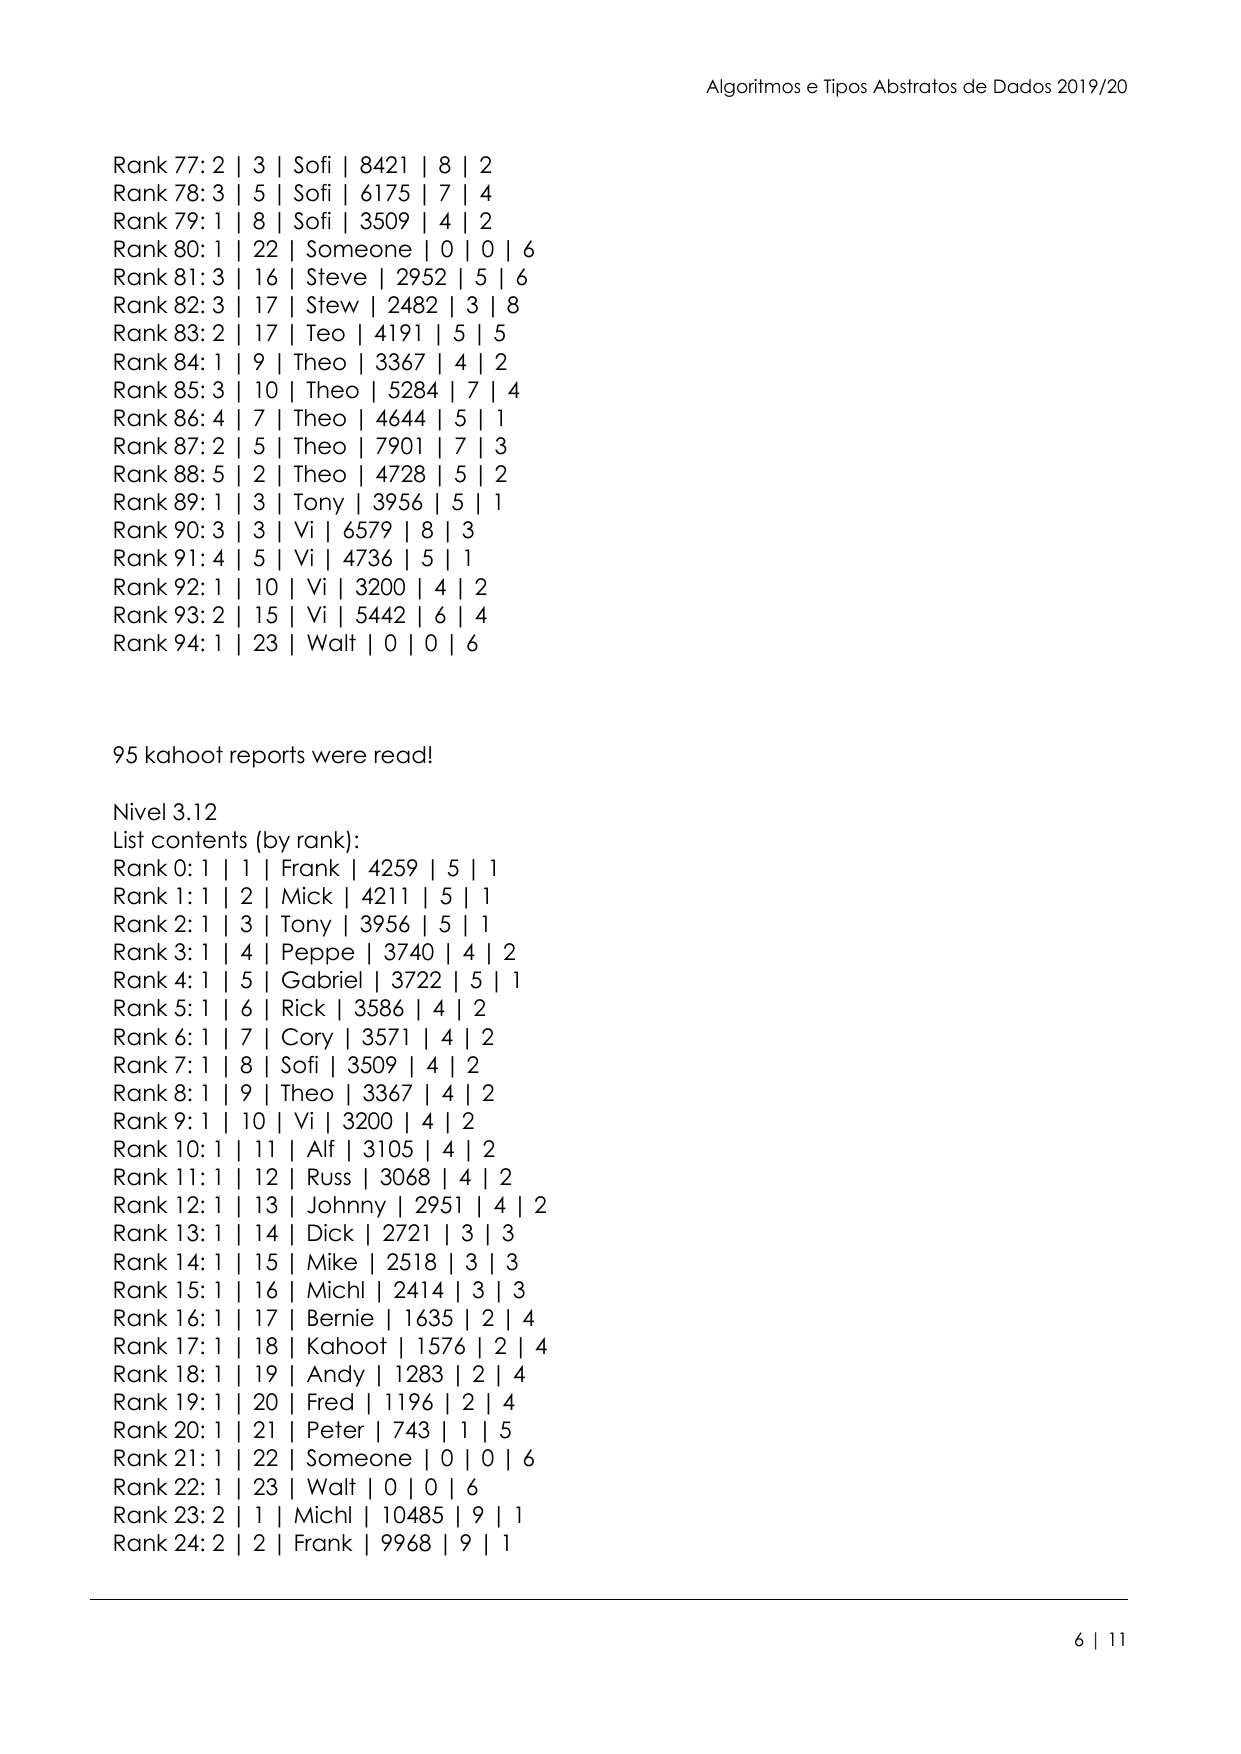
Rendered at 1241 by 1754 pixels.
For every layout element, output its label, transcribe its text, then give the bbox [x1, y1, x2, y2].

text Rank 84: 1 | 9 | Theo | 3367 | 4 | 2 [112, 347, 1128, 375]
text Rank 13: 1 | 14 | Dick | 2721 | 3 | 3 [112, 1219, 1128, 1247]
text Rank 93: 2 | 15 | Vi | 5442 | 6 | 4 [112, 600, 1128, 628]
text Rank 17: 1 | 18 | Kahoot | 1576 | 2 | 4 [112, 1331, 1128, 1359]
text Rank 23: 2 | 1 | Michl | 10485 | 9 | 1 [112, 1500, 1128, 1528]
text Rank 78: 3 | 5 | Sofi | 6175 | 7 | 4 [112, 178, 1128, 206]
text Rank 3: 1 | 4 | Peppe | 3740 | 4 | 2 [112, 937, 1128, 966]
text 95 kahoot reports were read! [112, 741, 1128, 769]
text Rank 7: 1 | 8 | Sofi | 3509 | 4 | 2 [112, 1050, 1128, 1078]
text Rank 90: 3 | 3 | Vi | 6579 | 8 | 3 [112, 516, 1128, 544]
text Rank 1: 1 | 2 | Mick | 4211 | 5 | 1 [112, 881, 1128, 909]
text Rank 77: 2 | 3 | Sofi | 8421 | 8 | 2 [112, 150, 1128, 178]
text Rank 18: 1 | 19 | Andy | 1283 | 2 | 4 [112, 1359, 1128, 1387]
text Rank 8: 1 | 9 | Theo | 3367 | 4 | 2 [112, 1078, 1128, 1106]
text Rank 83: 2 | 17 | Teo | 4191 | 5 | 5 [112, 319, 1128, 347]
text Rank 94: 1 | 23 | Walt | 0 | 0 | 6 [112, 628, 1128, 656]
text List contents (by rank): [112, 825, 1128, 853]
text Rank 11: 1 | 12 | Russ | 3068 | 4 | 2 [112, 1162, 1128, 1191]
text Rank 82: 3 | 17 | Stew | 2482 | 3 | 8 [112, 291, 1128, 319]
text Rank 20: 1 | 21 | Peter | 743 | 1 | 5 [112, 1416, 1128, 1444]
text Rank 91: 4 | 5 | Vi | 4736 | 5 | 1 [112, 544, 1128, 572]
text Rank 15: 1 | 16 | Michl | 2414 | 3 | 3 [112, 1275, 1128, 1303]
text Rank 6: 1 | 7 | Cory | 3571 | 4 | 2 [112, 1022, 1128, 1050]
text Rank 4: 1 | 5 | Gabriel | 3722 | 5 | 1 [112, 966, 1128, 994]
text Nivel 3.12 [112, 797, 1128, 825]
text Rank 81: 3 | 16 | Steve | 2952 | 5 | 6 [112, 262, 1128, 291]
text Rank 80: 1 | 22 | Someone | 0 | 0 | 6 [112, 234, 1128, 262]
text Rank 21: 1 | 22 | Someone | 0 | 0 | 6 [112, 1444, 1128, 1472]
text Rank 85: 3 | 10 | Theo | 5284 | 7 | 4 [112, 375, 1128, 403]
text Rank 10: 1 | 11 | Alf | 3105 | 4 | 2 [112, 1134, 1128, 1162]
text Rank 22: 1 | 23 | Walt | 0 | 0 | 6 [112, 1472, 1128, 1500]
text Rank 12: 1 | 13 | Johnny | 2951 | 4 | 2 [112, 1191, 1128, 1219]
text Rank 0: 1 | 1 | Frank | 4259 | 5 | 1 [112, 853, 1128, 881]
text Rank 87: 2 | 5 | Theo | 7901 | 7 | 3 [112, 431, 1128, 459]
text Rank 16: 1 | 17 | Bernie | 1635 | 2 | 4 [112, 1303, 1128, 1331]
text Rank 5: 1 | 6 | Rick | 3586 | 4 | 2 [112, 994, 1128, 1022]
text Rank 79: 1 | 8 | Sofi | 3509 | 4 | 2 [112, 206, 1128, 234]
text Rank 9: 1 | 10 | Vi | 3200 | 4 | 2 [112, 1106, 1128, 1134]
text Rank 2: 1 | 3 | Tony | 3956 | 5 | 1 [112, 909, 1128, 937]
text Rank 24: 2 | 2 | Frank | 9968 | 9 | 1 [112, 1528, 1128, 1556]
text Rank 89: 1 | 3 | Tony | 3956 | 5 | 1 [112, 487, 1128, 516]
text Rank 19: 1 | 20 | Fred | 1196 | 2 | 4 [112, 1387, 1128, 1416]
text Rank 86: 4 | 7 | Theo | 4644 | 5 | 1 [112, 403, 1128, 431]
text Rank 92: 1 | 10 | Vi | 3200 | 4 | 2 [112, 572, 1128, 600]
text Rank 14: 1 | 15 | Mike | 2518 | 3 | 3 [112, 1247, 1128, 1275]
text Rank 88: 5 | 2 | Theo | 4728 | 5 | 2 [112, 459, 1128, 487]
